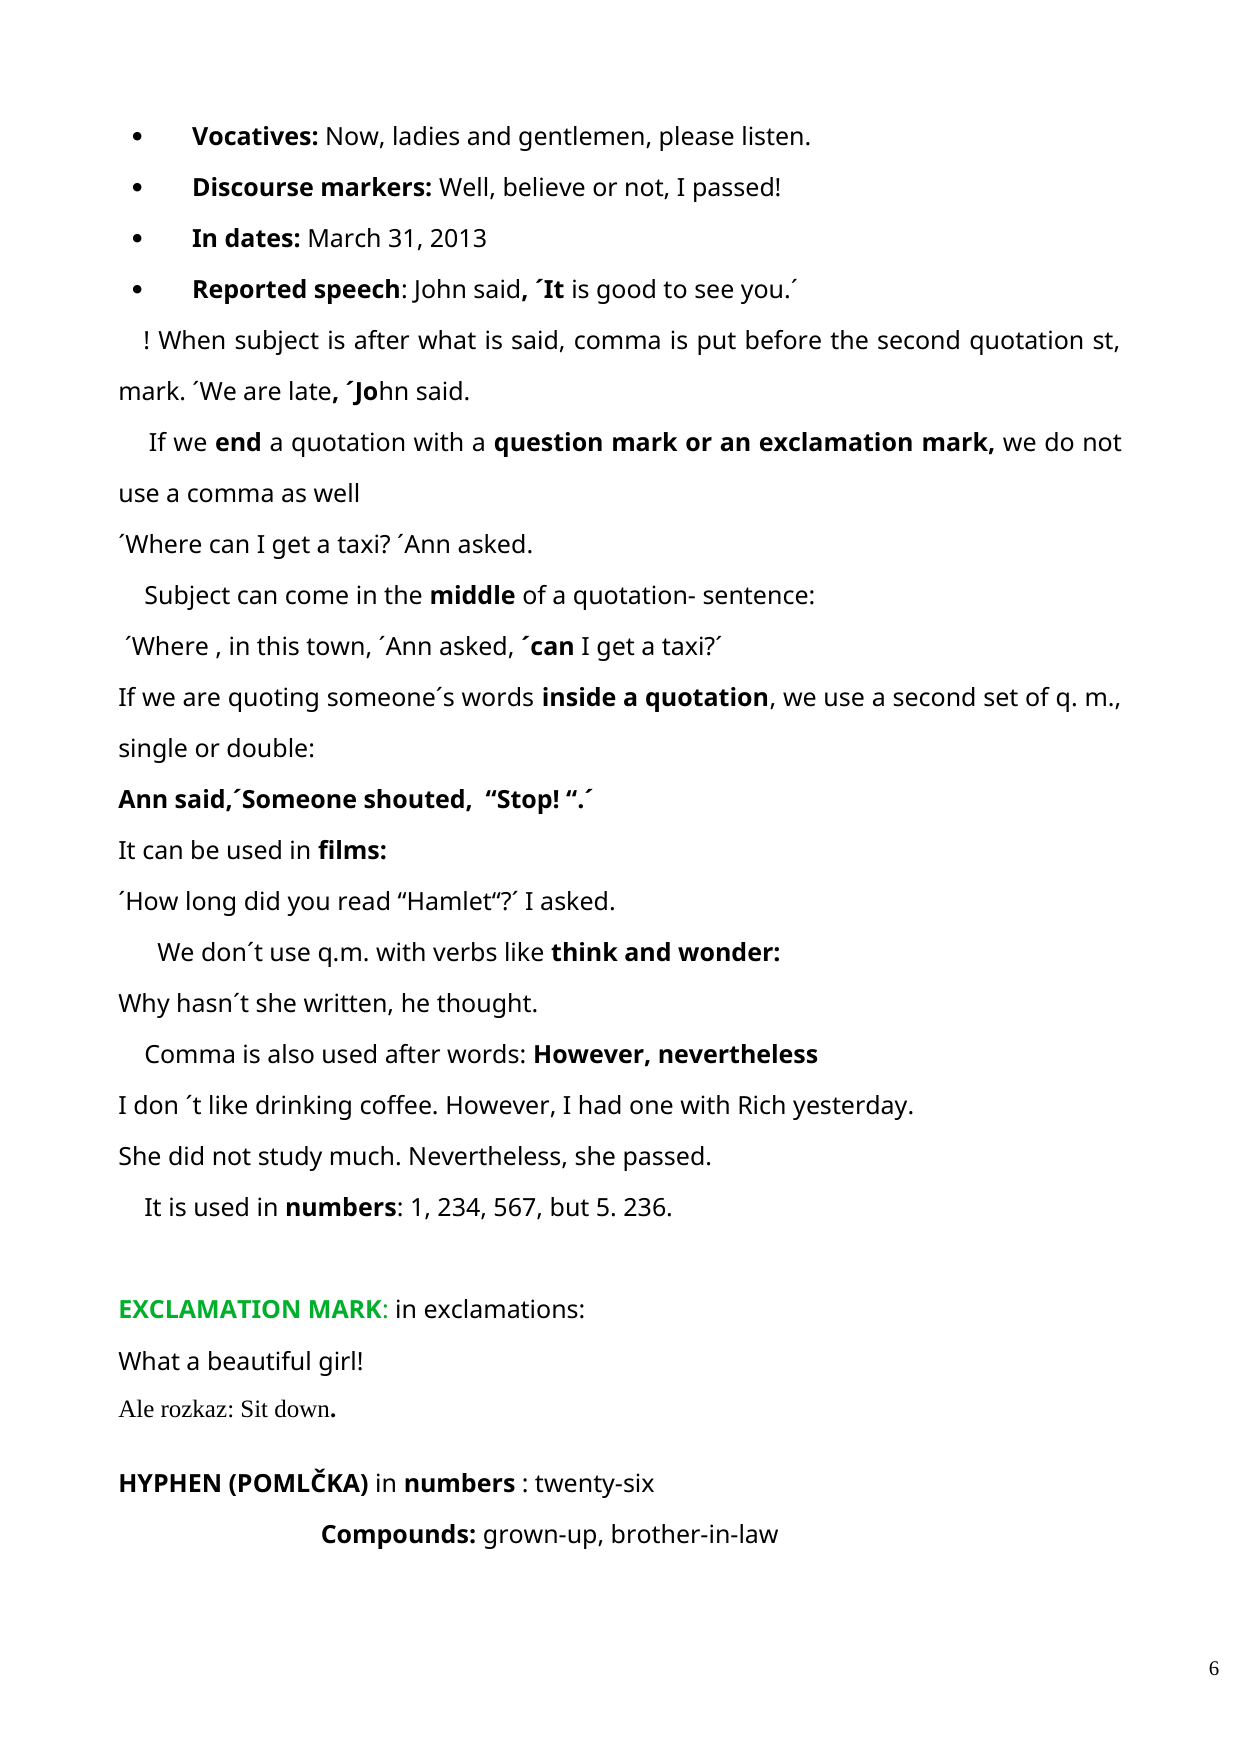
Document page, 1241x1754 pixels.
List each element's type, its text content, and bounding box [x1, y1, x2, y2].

text It is used in numbers: 1, 234, 567, but 5. 236. [118, 1190, 1122, 1224]
subtitle What a beautiful girl! [118, 1343, 1122, 1377]
text Subject can come in the middle of a quotation- sentence: [118, 577, 1122, 612]
text ! When subject is after what is said, comma is put before the second quotation st, mark. ´We are late, ´John said. [118, 322, 1122, 407]
text EXCLAMATION MARK: in exclamations: [118, 1292, 1122, 1326]
text Ale rozkaz: Sit down. [118, 1394, 1122, 1423]
text ´Where , in this town, ´Ann asked, ´can I get a taxi?´ [118, 628, 1122, 663]
list In dates: March 31, 2013 [133, 220, 1122, 254]
text Compounds: grown-up, brother-in-law [171, 1517, 1122, 1551]
list Reported speech: John said, ´It is good to see you.´ [133, 271, 1122, 305]
text Comma is also used after words: However, nevertheless [118, 1037, 1122, 1071]
text She did not study much. Nevertheless, she passed. [118, 1139, 1122, 1173]
text ´Where can I get a taxi? ´Ann asked. [118, 526, 1122, 561]
text If we end a quotation with a question mark or an exclamation mark, we do not use a comma as well [118, 424, 1122, 509]
text HYPHEN (POMLČKA) in numbers : twenty-six [118, 1466, 1122, 1500]
list Discourse markers: Well, believe or not, I passed! [133, 169, 1122, 203]
text Why hasn´t she written, he thought. [118, 986, 1122, 1020]
list Vocatives: Now, ladies and gentlemen, please listen. [133, 118, 1122, 152]
text It can be used in films: [118, 833, 1122, 867]
text I don ´t like drinking coffee. However, I had one with Rich yesterday. [118, 1088, 1122, 1122]
text ´How long did you read “Hamlet“?´ I asked. [118, 884, 1122, 918]
text If we are quoting someone´s words inside a quotation, we use a second set of q. m., single or double: [118, 679, 1122, 765]
subtitle Ann said,´Someone shouted, “Stop! “.´ [118, 782, 1122, 816]
text We don´t use q.m. with verbs like think and wonder: [118, 935, 1122, 969]
